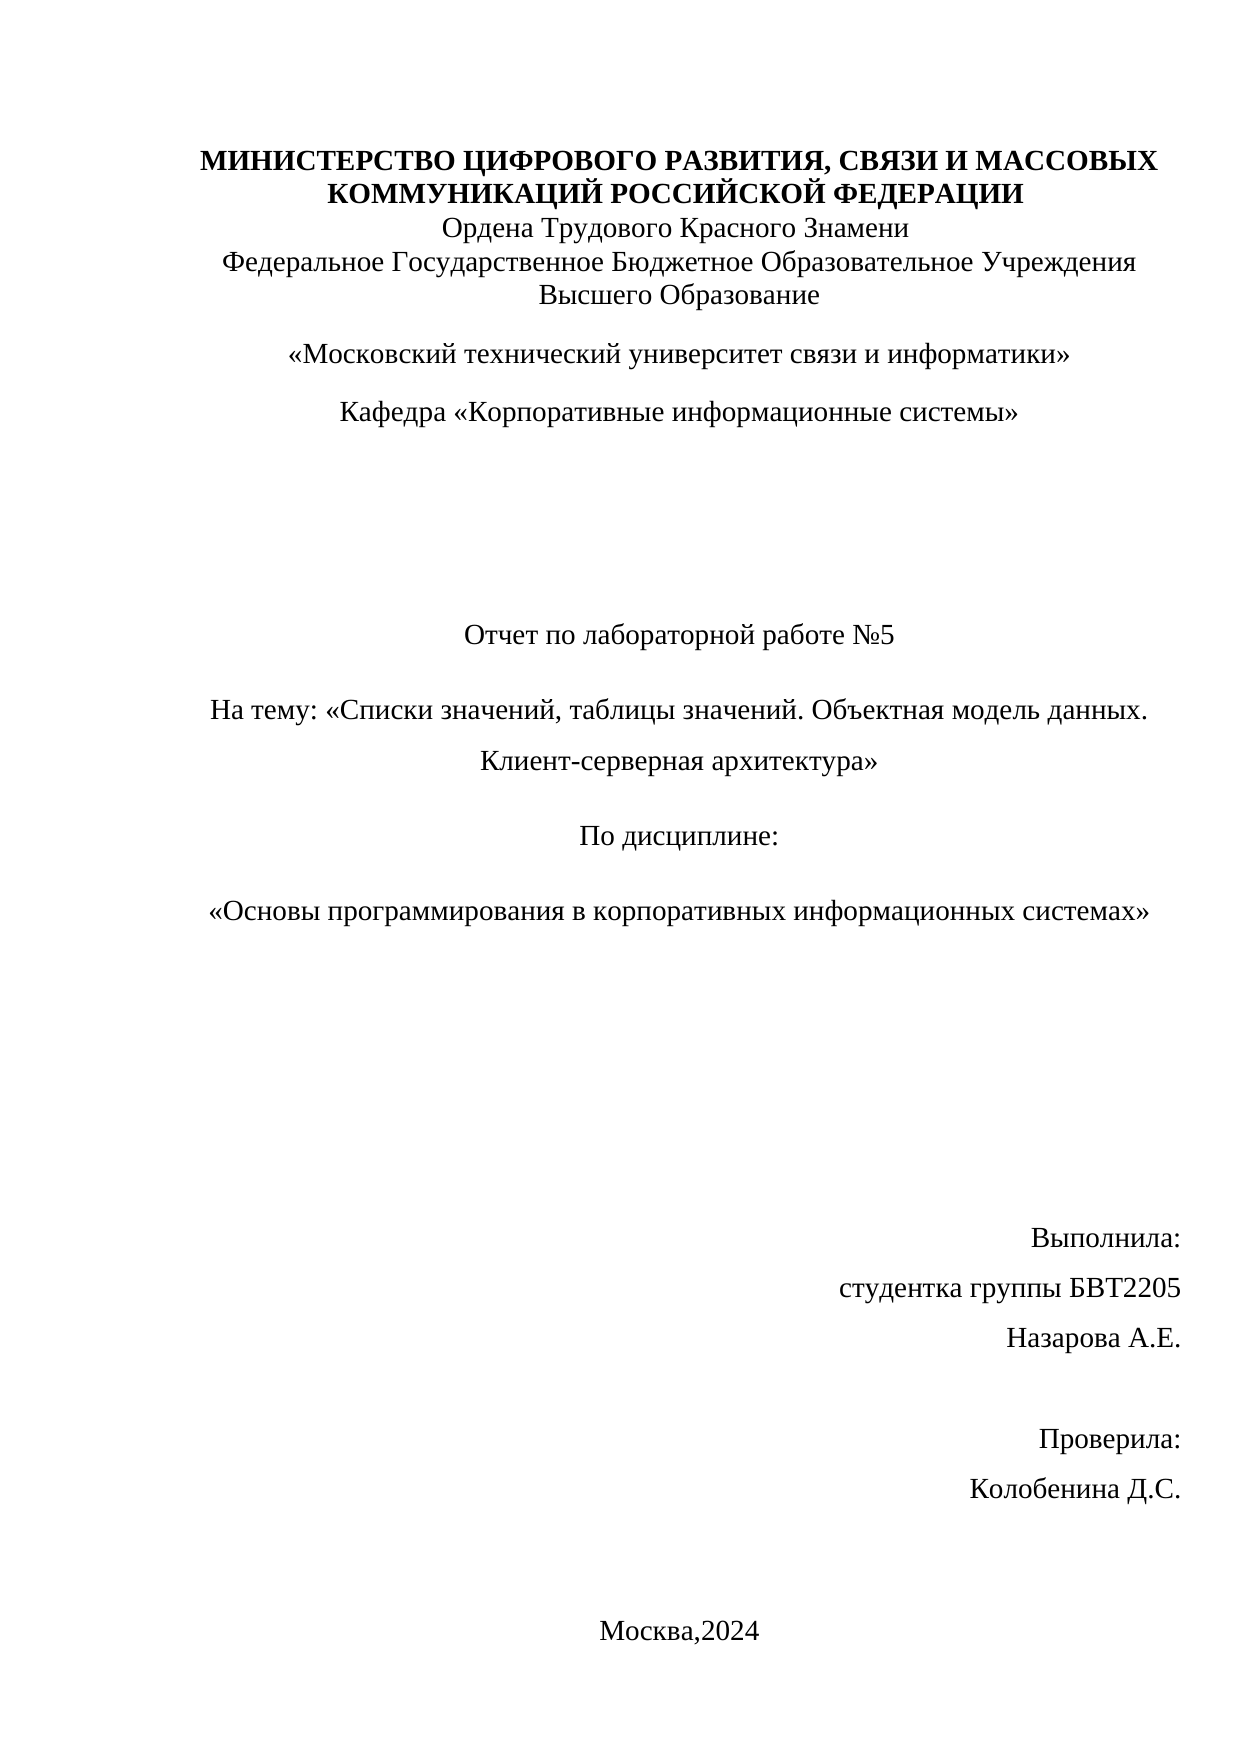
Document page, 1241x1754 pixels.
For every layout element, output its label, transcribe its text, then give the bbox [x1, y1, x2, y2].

text Выполнила: [295, 1220, 1181, 1253]
subtitle По дисциплине: [177, 818, 1181, 852]
subtitle На тему: «Списки значений, таблицы значений. Объектная модель данных. Клиент-серверная архитектура» [177, 692, 1181, 776]
subtitle «Основы программирования в корпоративных информационных системах» [177, 893, 1181, 927]
text Проверила: [295, 1421, 1181, 1455]
text студентка группы БВТ2205 [295, 1270, 1181, 1304]
subtitle Отчет по лабораторной работе №5 [177, 617, 1181, 651]
subtitle «Московский технический университет связи и информатики» [177, 336, 1181, 369]
text Назарова А.Е. [295, 1321, 1181, 1354]
subtitle Кафедра «Корпоративные информационные системы» [177, 394, 1181, 428]
subtitle МИНИСТЕРСТВО ЦИФРОВОГО РАЗВИТИЯ, СВЯЗИ И МАССОВЫХ КОММУНИКАЦИЙ РОССИЙСКОЙ ФЕДЕРАЦИИ Ордена Трудового Красного Знамени Федеральное Государственное Бюджетное Образовательное Учреждения Высшего Образование [177, 143, 1181, 311]
text Колобенина Д.С. [295, 1472, 1181, 1505]
